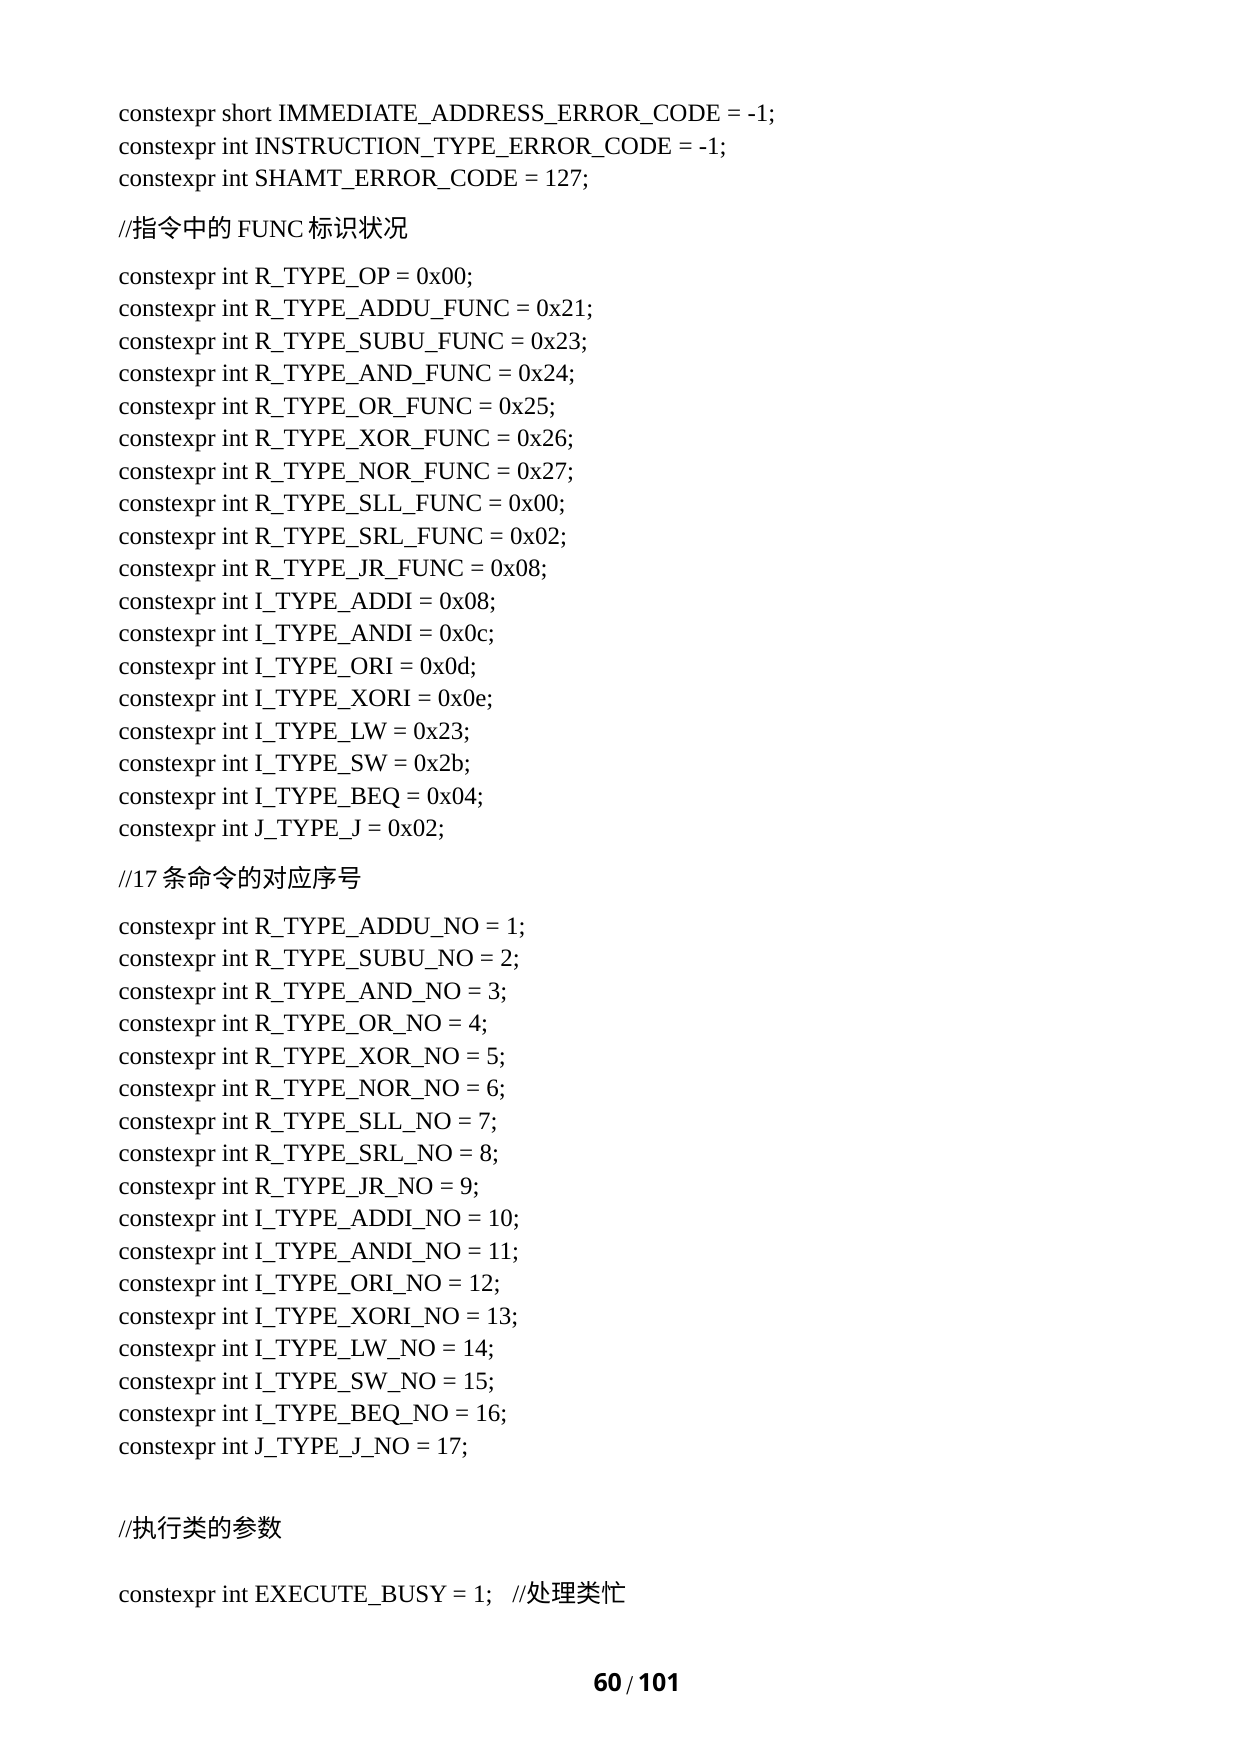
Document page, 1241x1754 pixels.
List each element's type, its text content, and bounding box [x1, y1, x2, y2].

text constexpr int I_TYPE_SW_NO = 15; [118, 1364, 1152, 1397]
text constexpr int I_TYPE_ANDI_NO = 11; [118, 1234, 1152, 1267]
text constexpr int I_TYPE_XORI = 0x0e; [118, 682, 1152, 714]
text constexpr int R_TYPE_XOR_NO = 5; [118, 1039, 1152, 1072]
text constexpr int R_TYPE_ADDU_FUNC = 0x21; [118, 292, 1152, 324]
text constexpr int I_TYPE_XORI_NO = 13; [118, 1299, 1152, 1332]
text constexpr int R_TYPE_AND_FUNC = 0x24; [118, 357, 1152, 389]
text constexpr short IMMEDIATE_ADDRESS_ERROR_CODE = -1; [118, 97, 1152, 129]
text constexpr int R_TYPE_OR_FUNC = 0x25; [118, 389, 1152, 422]
text constexpr int R_TYPE_OR_NO = 4; [118, 1007, 1152, 1039]
text constexpr int EXECUTE_BUSY = 1; //处理类忙 [118, 1559, 1152, 1624]
text //指令中的FUNC标识状况 [118, 194, 1152, 259]
text constexpr int R_TYPE_XOR_FUNC = 0x26; [118, 422, 1152, 454]
text //执行类的参数 [118, 1494, 1152, 1559]
text constexpr int I_TYPE_LW_NO = 14; [118, 1332, 1152, 1364]
text constexpr int R_TYPE_AND_NO = 3; [118, 974, 1152, 1007]
text constexpr int R_TYPE_SLL_NO = 7; [118, 1104, 1152, 1137]
text constexpr int R_TYPE_OP = 0x00; [118, 259, 1152, 292]
text constexpr int I_TYPE_BEQ = 0x04; [118, 779, 1152, 812]
text constexpr int INSTRUCTION_TYPE_ERROR_CODE = -1; [118, 129, 1152, 162]
text constexpr int I_TYPE_LW = 0x23; [118, 714, 1152, 747]
text constexpr int R_TYPE_SRL_NO = 8; [118, 1137, 1152, 1169]
text constexpr int I_TYPE_SW = 0x2b; [118, 747, 1152, 779]
text constexpr int R_TYPE_NOR_NO = 6; [118, 1072, 1152, 1104]
text constexpr int R_TYPE_NOR_FUNC = 0x27; [118, 454, 1152, 487]
text constexpr int R_TYPE_SUBU_NO = 2; [118, 942, 1152, 974]
text constexpr int I_TYPE_ANDI = 0x0c; [118, 617, 1152, 649]
text constexpr int R_TYPE_JR_NO = 9; [118, 1169, 1152, 1202]
text //17条命令的对应序号 [118, 844, 1152, 909]
text constexpr int R_TYPE_SRL_FUNC = 0x02; [118, 519, 1152, 552]
text constexpr int R_TYPE_SLL_FUNC = 0x00; [118, 487, 1152, 519]
text constexpr int I_TYPE_BEQ_NO = 16; [118, 1397, 1152, 1429]
text constexpr int J_TYPE_J_NO = 17; [118, 1429, 1152, 1462]
text constexpr int R_TYPE_SUBU_FUNC = 0x23; [118, 324, 1152, 357]
text constexpr int I_TYPE_ORI_NO = 12; [118, 1267, 1152, 1299]
text constexpr int I_TYPE_ADDI = 0x08; [118, 584, 1152, 617]
text constexpr int J_TYPE_J = 0x02; [118, 812, 1152, 844]
text constexpr int R_TYPE_JR_FUNC = 0x08; [118, 552, 1152, 584]
text constexpr int R_TYPE_ADDU_NO = 1; [118, 909, 1152, 942]
text constexpr int I_TYPE_ADDI_NO = 10; [118, 1202, 1152, 1234]
text constexpr int I_TYPE_ORI = 0x0d; [118, 649, 1152, 682]
text constexpr int SHAMT_ERROR_CODE = 127; [118, 162, 1152, 194]
